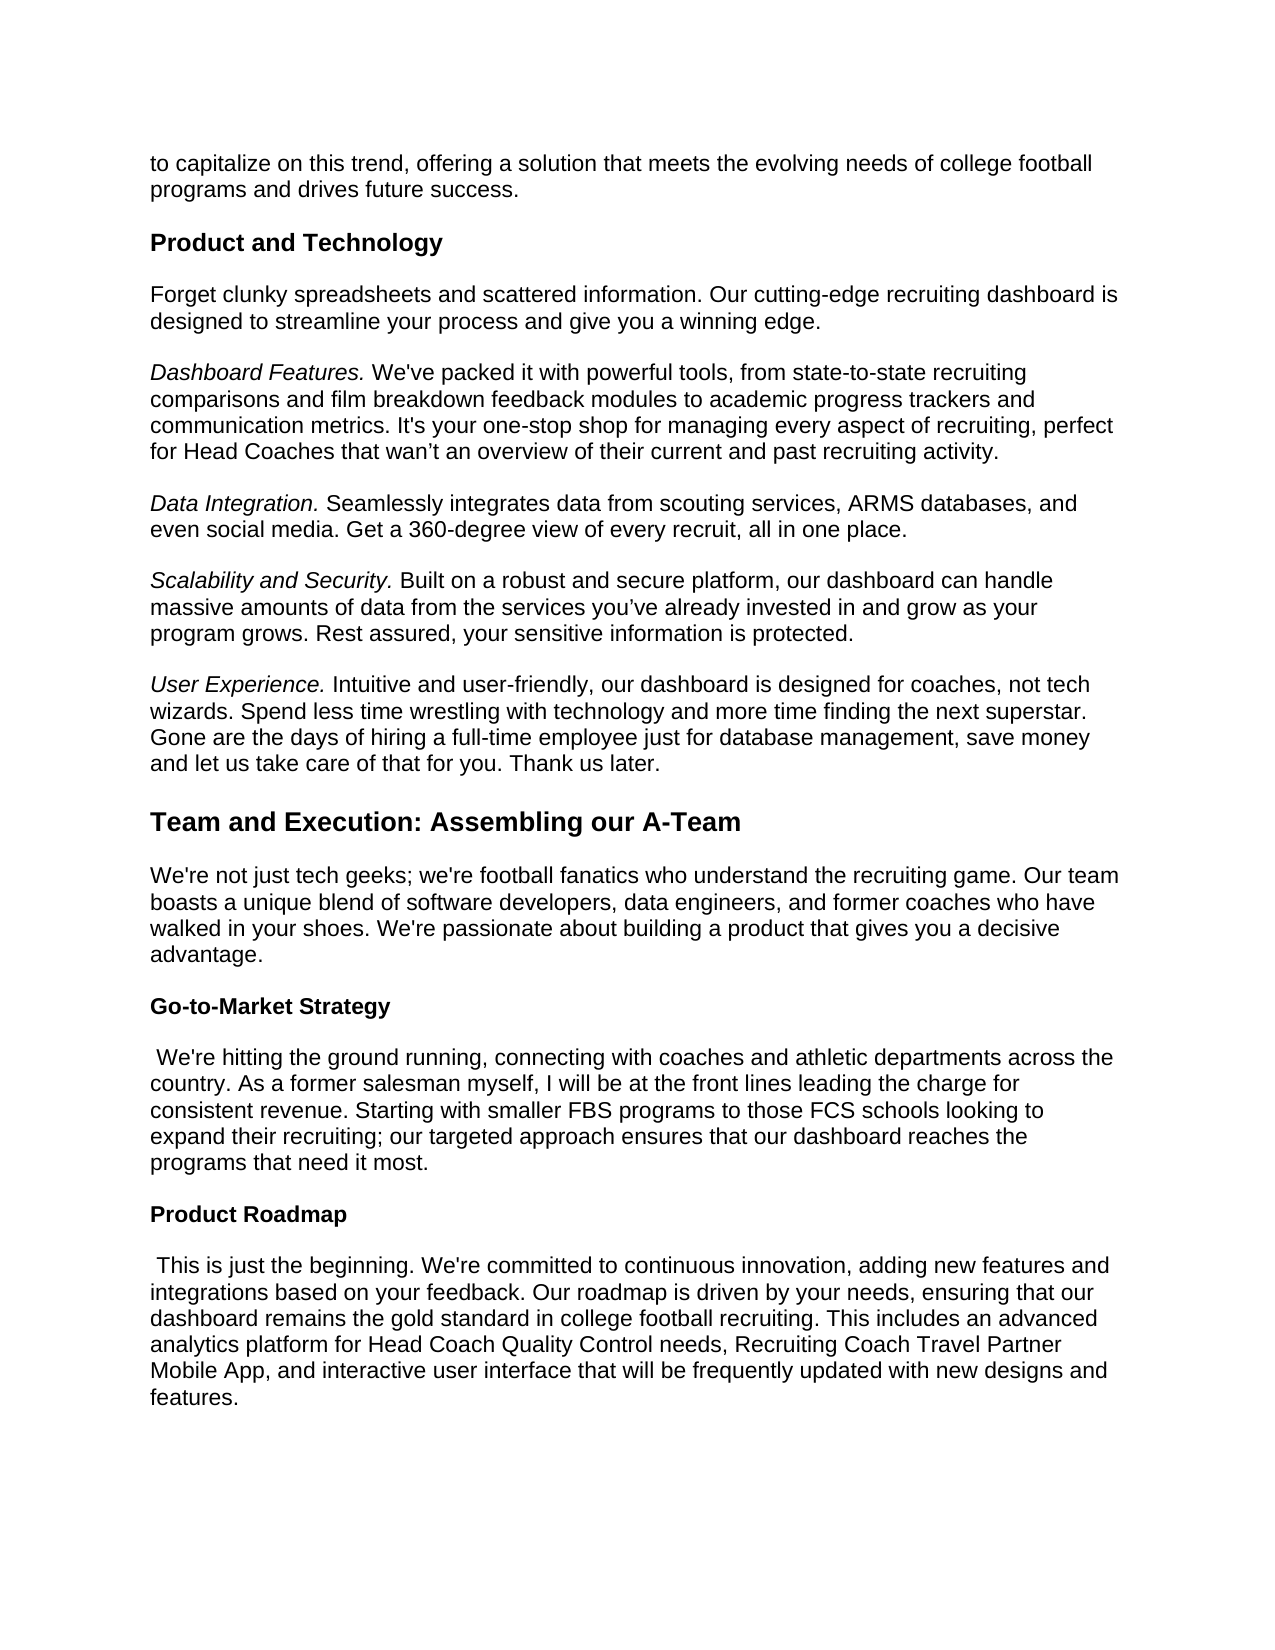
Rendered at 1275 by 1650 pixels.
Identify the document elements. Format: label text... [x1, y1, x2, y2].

text We're not just tech geeks; we're football fanatics who understand the recruiting game. Our team boasts a unique blend of software developers, data engineers, and former coaches who have walked in your shoes. We're passionate about building a product that gives you a decisive advantage. [150, 862, 1125, 968]
text Product and Technology [150, 228, 1125, 256]
text Scalability and Security. Built on a robust and secure platform, our dashboard can handle massive amounts of data from the services you’ve already invested in and grow as your program grows. Rest assured, your sensitive information is protected. [150, 567, 1125, 646]
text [150, 150, 1125, 203]
text This is just the beginning. We're committed to continuous innovation, adding new features and integrations based on your feedback. Our roadmap is driven by your needs, ensuring that our dashboard remains the gold standard in college football recruiting. This includes an advanced analytics platform for Head Coach Quality Control needs, Recruiting Coach Travel Partner Mobile App, and interactive user interface that will be frequently updated with new designs and features. [150, 1252, 1125, 1410]
text Data Integration. Seamlessly integrates data from scouting services, ARMS databases, and even social media. Get a 360-degree view of every recruit, all in one place. [150, 489, 1125, 542]
text User Experience. Intuitive and user-friendly, our dashboard is designed for coaches, not tech wizards. Spend less time wrestling with technology and more time finding the next superstar. Gone are the days of hiring a full-time employee just for database management, save money and let us take care of that for you. Thank us later. [150, 671, 1125, 777]
text Dashboard Features. We've packed it with powerful tools, from state-to-state recruiting comparisons and film breakdown feedback modules to academic progress trackers and communication metrics. It's your one-stop shop for managing every aspect of recruiting, perfect for Head Coaches that wan’t an overview of their current and past recruiting activity. [150, 359, 1125, 464]
text Product Roadmap [150, 1201, 1125, 1227]
subtitle Team and Execution: Assembling our A-Team [150, 806, 1125, 837]
text Go-to-Market Strategy [150, 993, 1125, 1019]
text Forget clunky spreadsheets and scattered information. Our cutting-edge recruiting dashboard is designed to streamline your process and give you a winning edge. [150, 281, 1125, 334]
text We're hitting the ground running, connecting with coaches and athletic departments across the country. As a former salesman myself, I will be at the front lines leading the charge for consistent revenue. Starting with smaller FBS programs to those FCS schools looking to expand their recruiting; our targeted approach ensures that our dashboard reaches the programs that need it most. [150, 1044, 1125, 1176]
